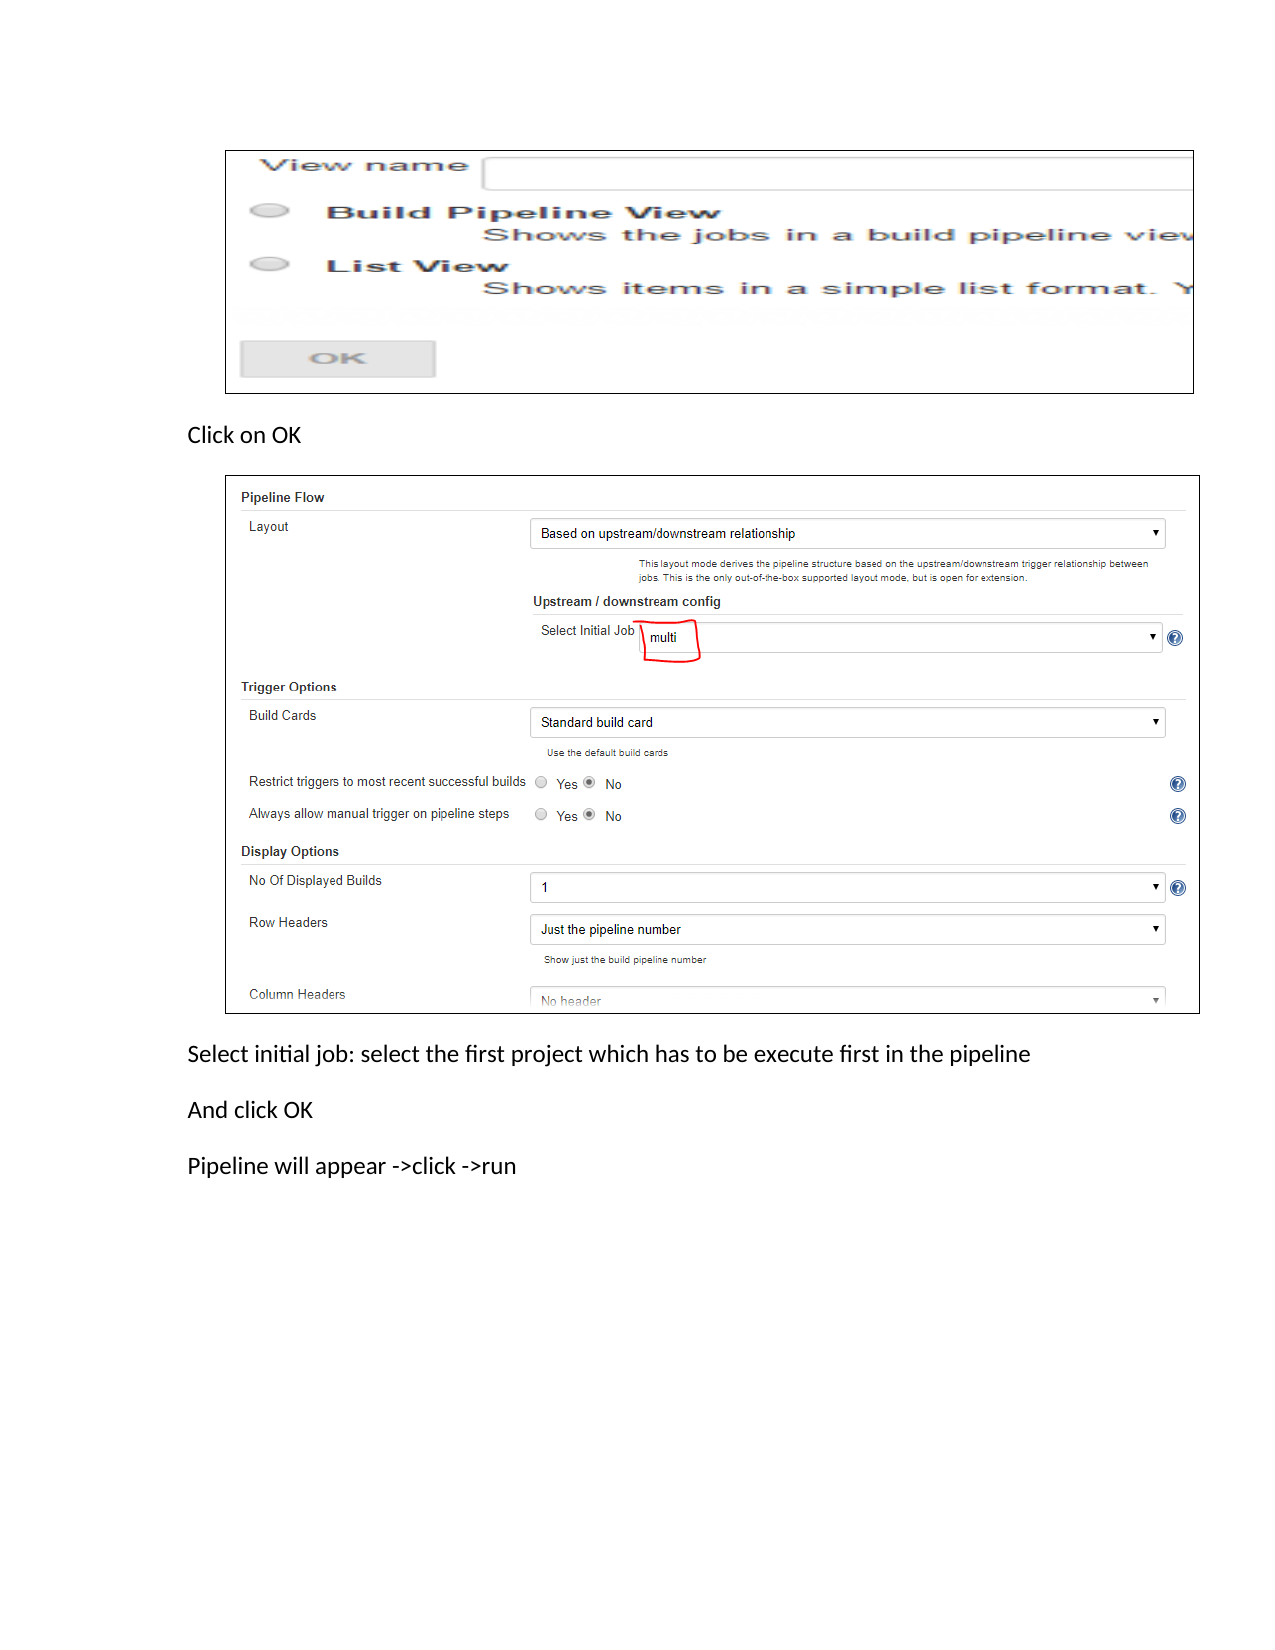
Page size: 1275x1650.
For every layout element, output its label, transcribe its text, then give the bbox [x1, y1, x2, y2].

picture [226, 151, 1193, 393]
text Click on OK [187, 419, 1125, 449]
picture [226, 476, 1199, 1013]
text Select initial job: select the first project which has to be execute first in the pipeline [187, 1039, 1125, 1069]
text Pipeline will appear ->click ->run [187, 1150, 1125, 1181]
text And click OK [187, 1094, 1125, 1125]
